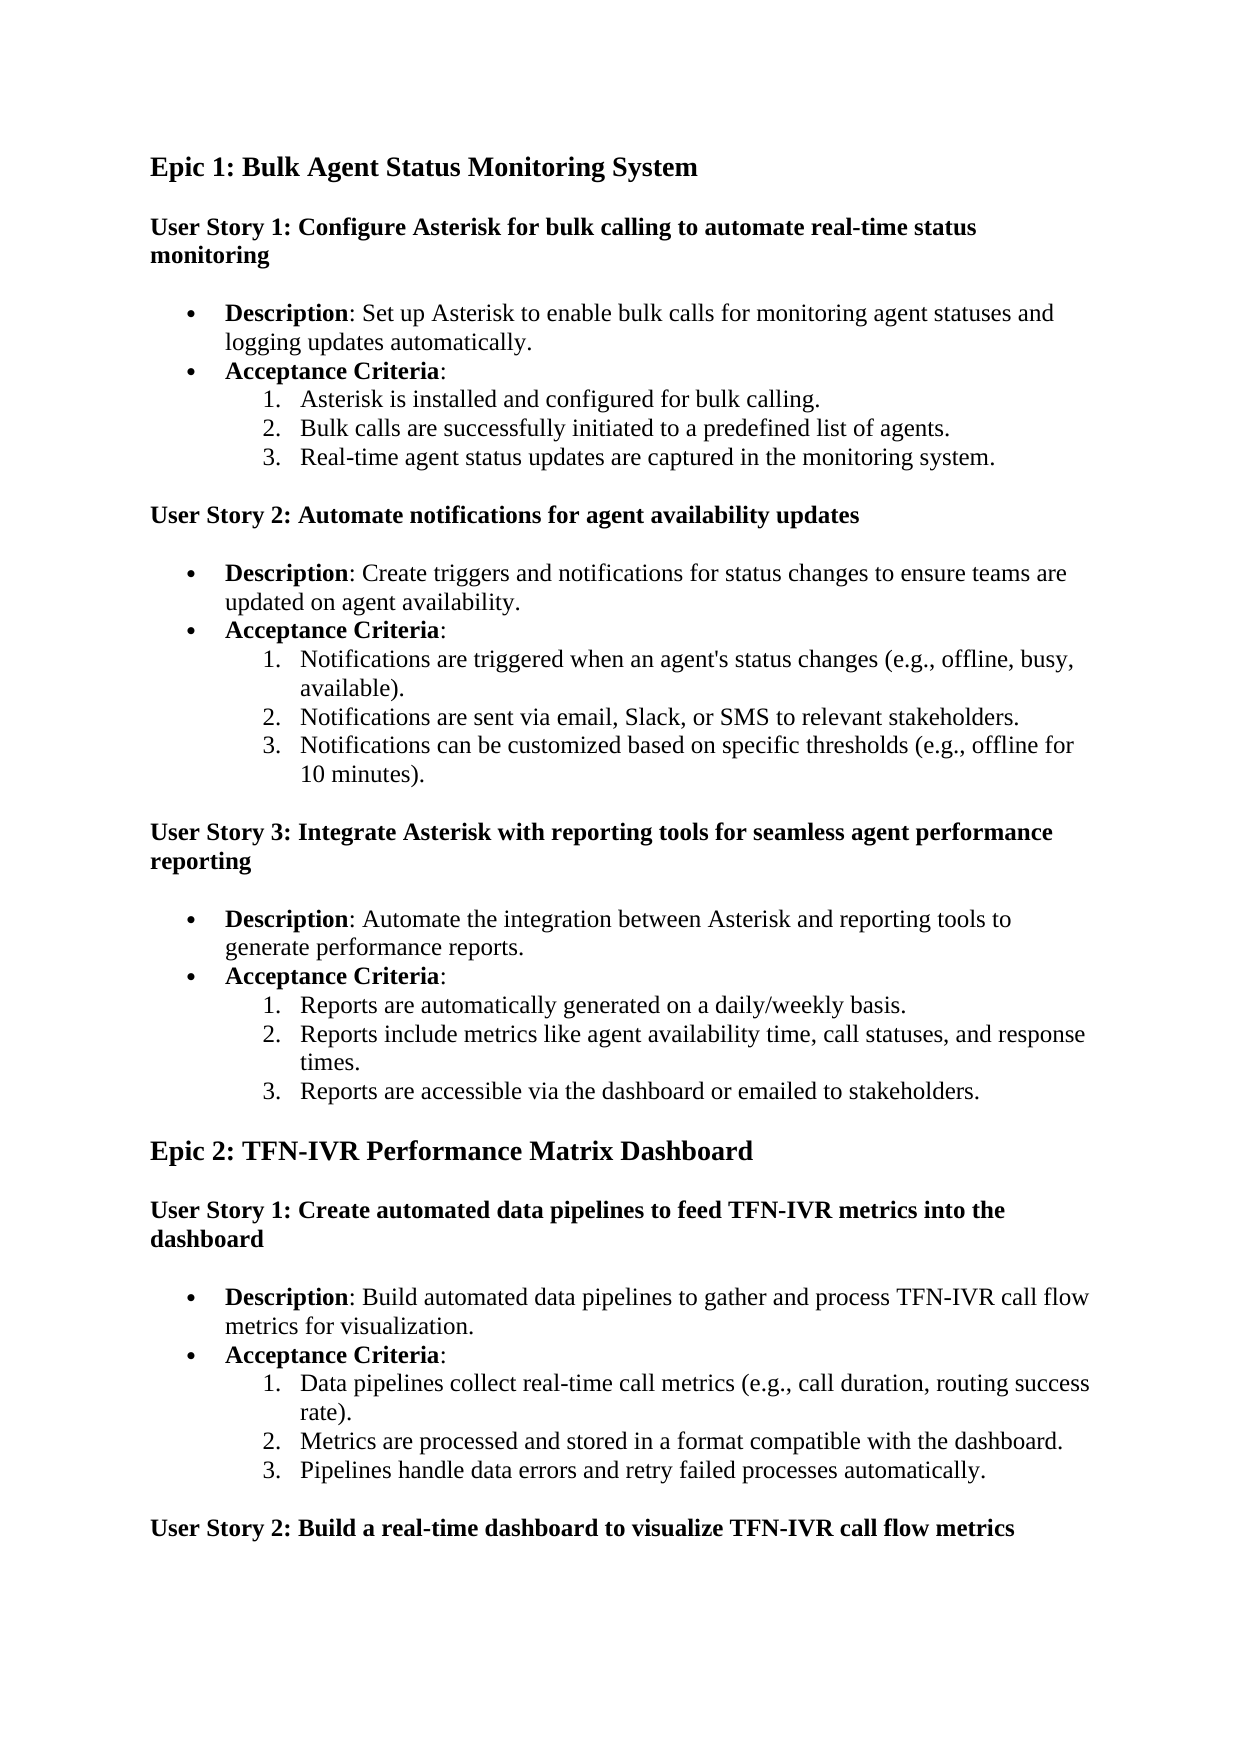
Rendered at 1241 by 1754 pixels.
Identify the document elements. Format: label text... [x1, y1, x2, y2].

list Reports include metrics like agent availability time, call statuses, and response times. [262, 1019, 1090, 1076]
list Description: Set up Asterisk to enable bulk calls for monitoring agent statuses and logging updates automatically. [187, 298, 1090, 356]
list Acceptance Criteria: [187, 1340, 1090, 1368]
list Pipelines handle data errors and retry failed processes automatically. [262, 1455, 1090, 1483]
text User Story 1: Configure Asterisk for bulk calling to automate real-time status monitoring [150, 212, 1090, 269]
text User Story 2: Automate notifications for agent availability updates [150, 500, 1090, 529]
list Acceptance Criteria: [187, 615, 1090, 644]
list Acceptance Criteria: [187, 961, 1090, 990]
list Notifications are sent via email, Slack, or SMS to relevant stakeholders. [262, 702, 1090, 730]
list Description: Create triggers and notifications for status changes to ensure teams are updated on agent availability. [187, 558, 1090, 615]
text User Story 1: Create automated data pipelines to feed TFN-IVR metrics into the dashboard [150, 1196, 1090, 1253]
text User Story 3: Integrate Asterisk with reporting tools for seamless agent performance reporting [150, 817, 1090, 874]
list Data pipelines collect real-time call metrics (e.g., call duration, routing success rate). [262, 1368, 1090, 1426]
list Asterisk is installed and configured for bulk calling. [262, 384, 1090, 413]
list Real-time agent status updates are captured in the monitoring system. [262, 442, 1090, 471]
list Reports are accessible via the dashboard or emailed to stakeholders. [262, 1076, 1090, 1105]
list Metrics are processed and stored in a format compatible with the dashboard. [262, 1426, 1090, 1455]
list Reports are automatically generated on a daily/weekly basis. [262, 990, 1090, 1019]
text User Story 2: Build a real-time dashboard to visualize TFN-IVR call flow metrics [150, 1513, 1090, 1541]
text Epic 2: TFN-IVR Performance Matrix Dashboard [150, 1134, 1090, 1166]
list Notifications can be customized based on specific thresholds (e.g., offline for 10 minutes). [262, 730, 1090, 788]
text Epic 1: Bulk Agent Status Monitoring System [150, 150, 1090, 182]
list Description: Build automated data pipelines to gather and process TFN-IVR call flow metrics for visualization. [187, 1282, 1090, 1340]
list Notifications are triggered when an agent's status changes (e.g., offline, busy, available). [262, 644, 1090, 702]
list Bulk calls are successfully initiated to a predefined list of agents. [262, 413, 1090, 442]
list Acceptance Criteria: [187, 356, 1090, 384]
list Description: Automate the integration between Asterisk and reporting tools to generate performance reports. [187, 904, 1090, 961]
